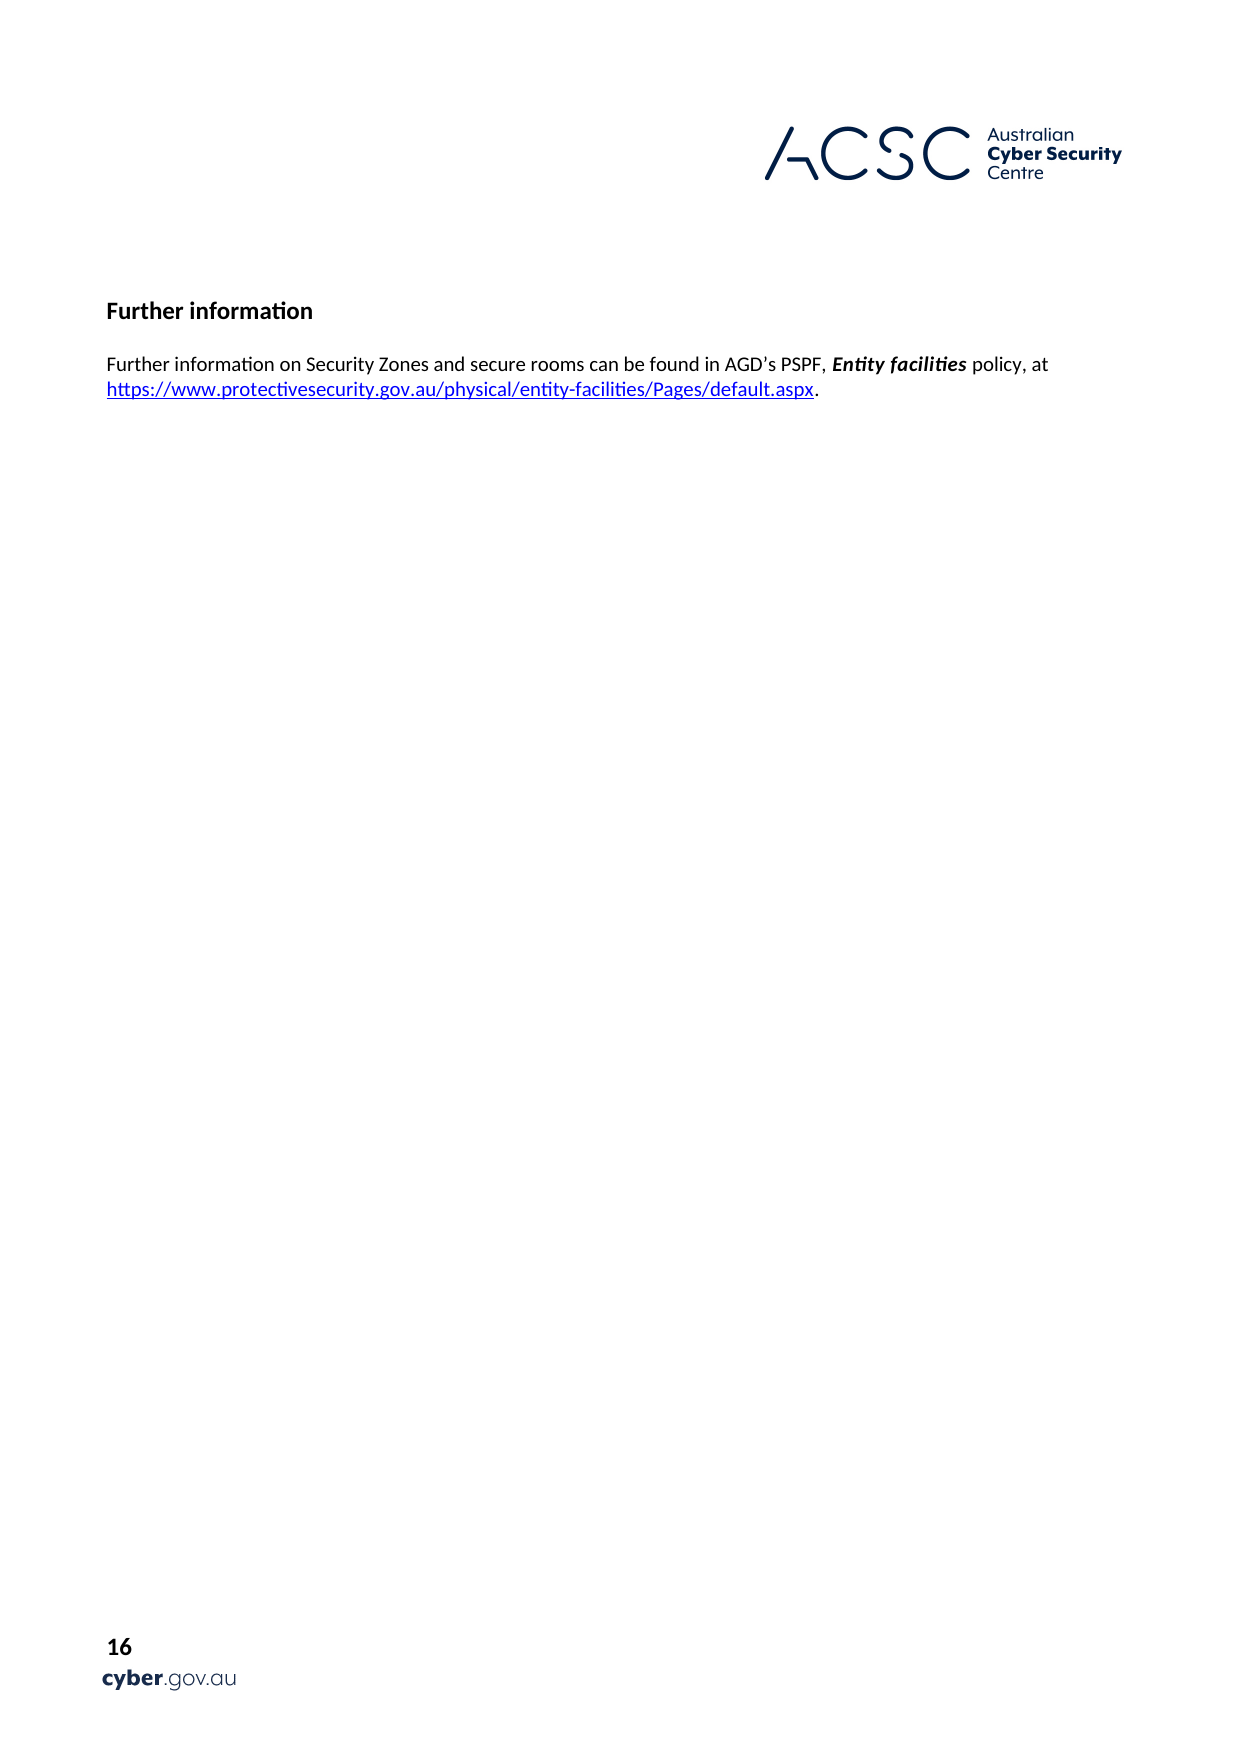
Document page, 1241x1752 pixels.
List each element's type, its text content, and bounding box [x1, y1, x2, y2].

subtitle Further information [106, 295, 1122, 326]
picture [0, 1636, 1241, 1752]
text Further information on Security Zones and secure rooms can be found in AGD’s PSPF, Entity facilities policy, at https://www.protectivesecurity.gov.au/physical/entity-facilities/Pages/default.aspx. [106, 351, 1122, 402]
picture [0, 0, 1240, 317]
